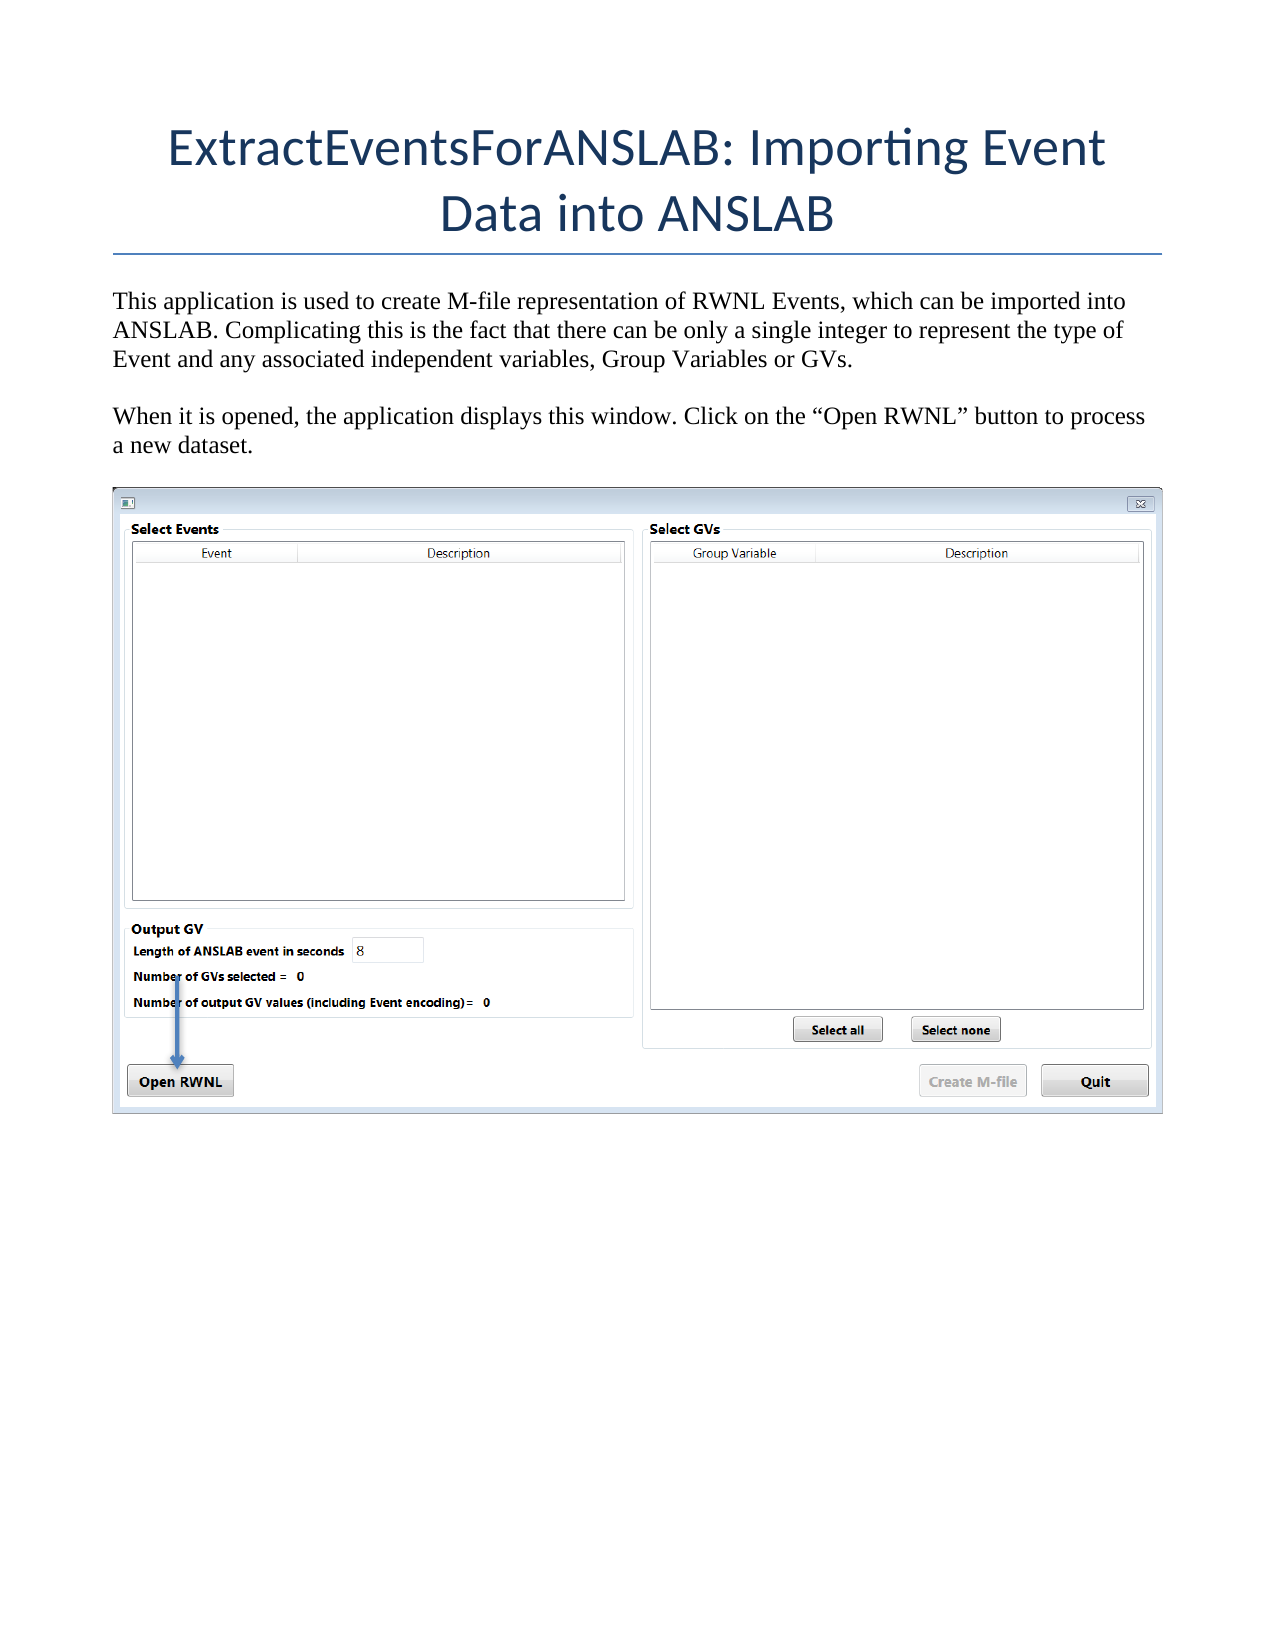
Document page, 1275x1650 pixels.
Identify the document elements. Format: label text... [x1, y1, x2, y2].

title ExtractEventsForANSLAB: Importing Event Data into ANSLAB [112, 112, 1162, 255]
text When it is opened, the application displays this window. Click on the “Open RWNL” button to process a new dataset. [112, 401, 1162, 459]
text This application is used to create M-file representation of RWNL Events, which can be imported into ANSLAB. Complicating this is the fact that there can be only a single integer to represent the type of Event and any associated independent variables, Group Variables or GVs. [112, 286, 1162, 373]
picture [112, 487, 1163, 1114]
